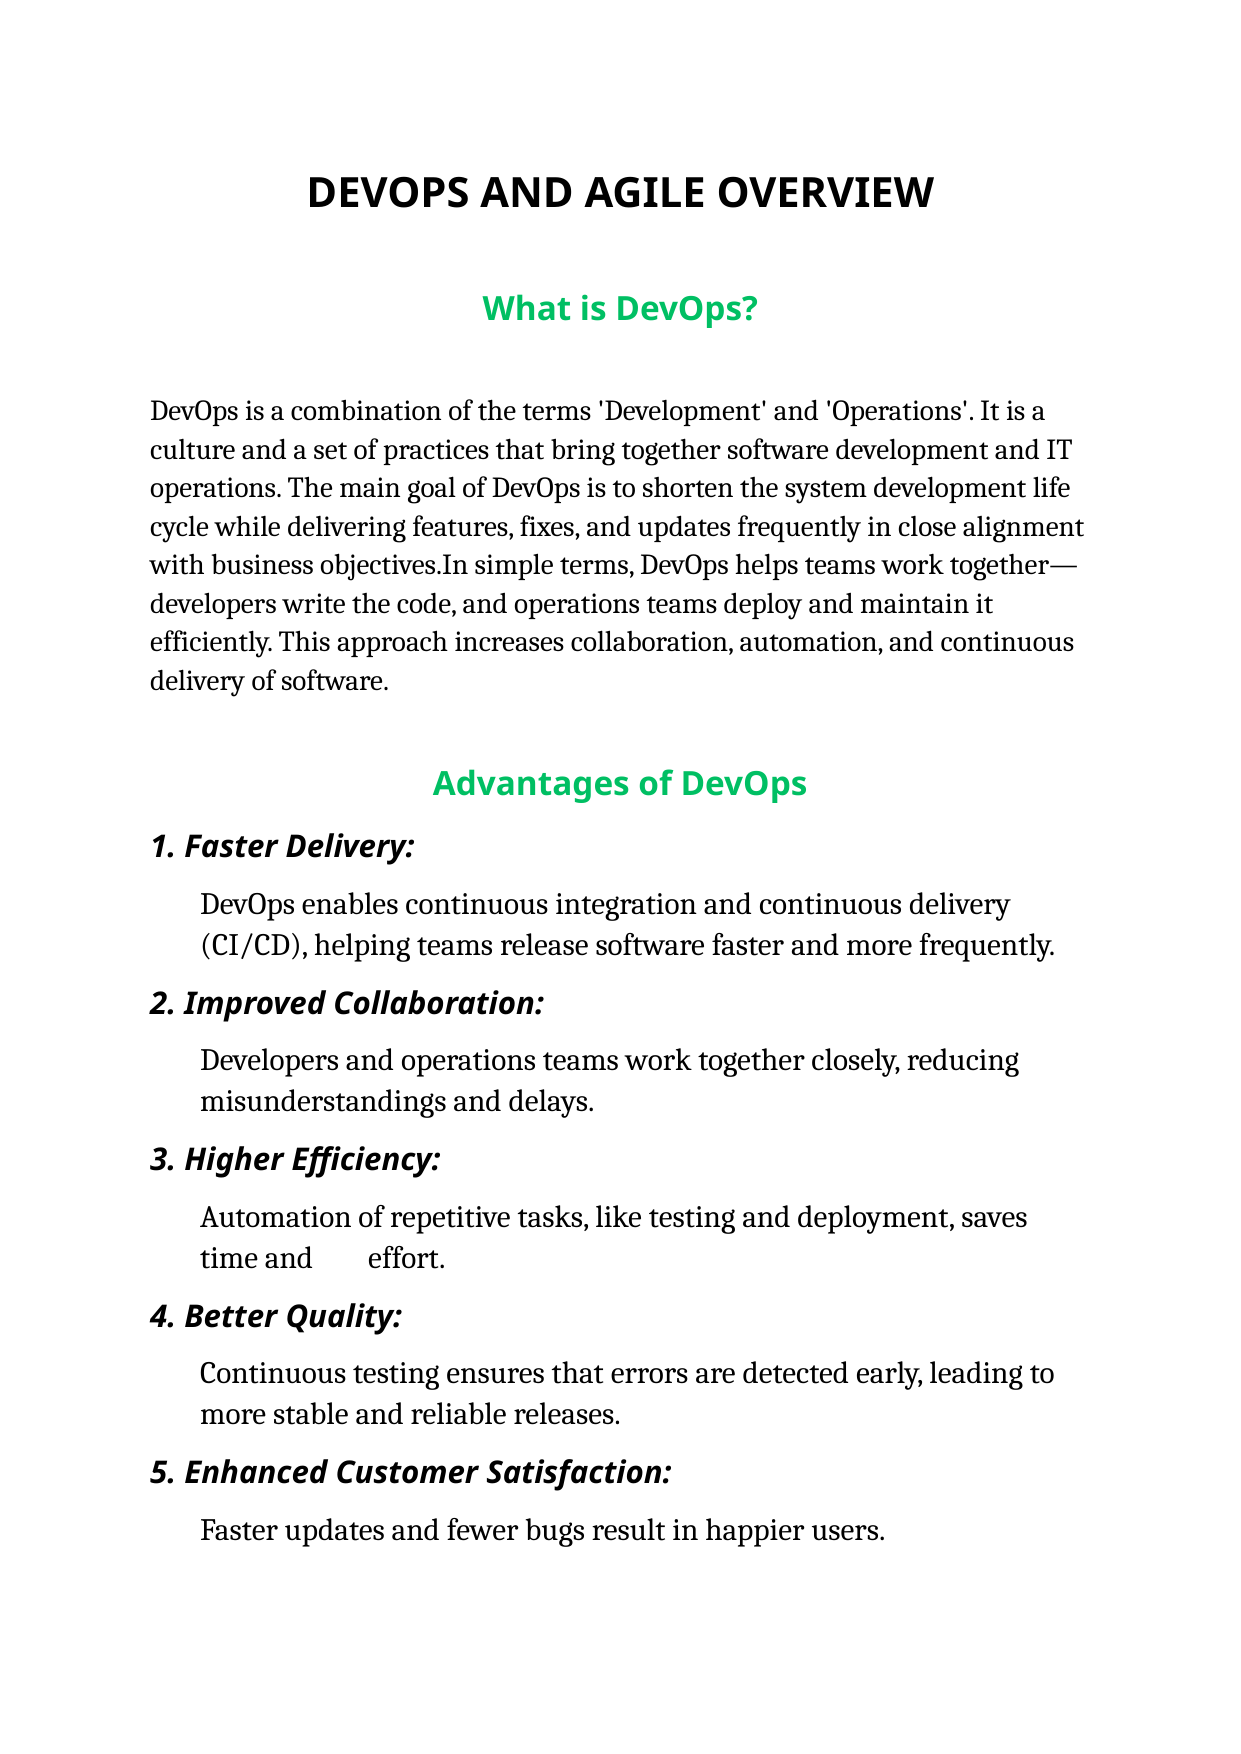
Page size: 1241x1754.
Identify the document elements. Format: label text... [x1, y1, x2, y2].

text DevOps is a combination of the terms 'Development' and 'Operations'. It is a culture and a set of practices that bring together software development and IT operations. The main goal of DevOps is to shorten the system development life cycle while delivering features, fixes, and updates frequently in close alignment with business objectives.In simple terms, DevOps helps teams work together—developers write the code, and operations teams deploy and maintain it efficiently. This approach increases collaboration, automation, and continuous delivery of software. [150, 408, 1090, 712]
text Developers and operations teams work together closely, reducing misunderstandings and delays. [200, 1063, 1090, 1141]
text Faster updates and fewer bugs result in happier users. [150, 1533, 1090, 1569]
text 3. Higher Efficiency: [150, 1158, 1090, 1201]
text 1. Faster Delivery: [150, 845, 1090, 888]
text 5. Enhanced Customer Satisfaction: [150, 1471, 1090, 1514]
text 4. Better Quality: [150, 1315, 1090, 1357]
text Automation of repetitive tasks, like testing and deployment, saves time and effort. [200, 1220, 1090, 1297]
text Continuous testing ensures that errors are detected early, leading to more stable and reliable releases. [200, 1376, 1090, 1453]
text DEVOPS AND AGILE OVERVIEW [150, 162, 1090, 219]
text DevOps enables continuous integration and continuous delivery (CI/CD), helping teams release software faster and more frequently. [200, 907, 1090, 984]
text Advantages of DevOps [150, 781, 1090, 826]
text 2. Improved Collaboration: [150, 1002, 1090, 1044]
text What is DevOps? [150, 292, 1090, 337]
